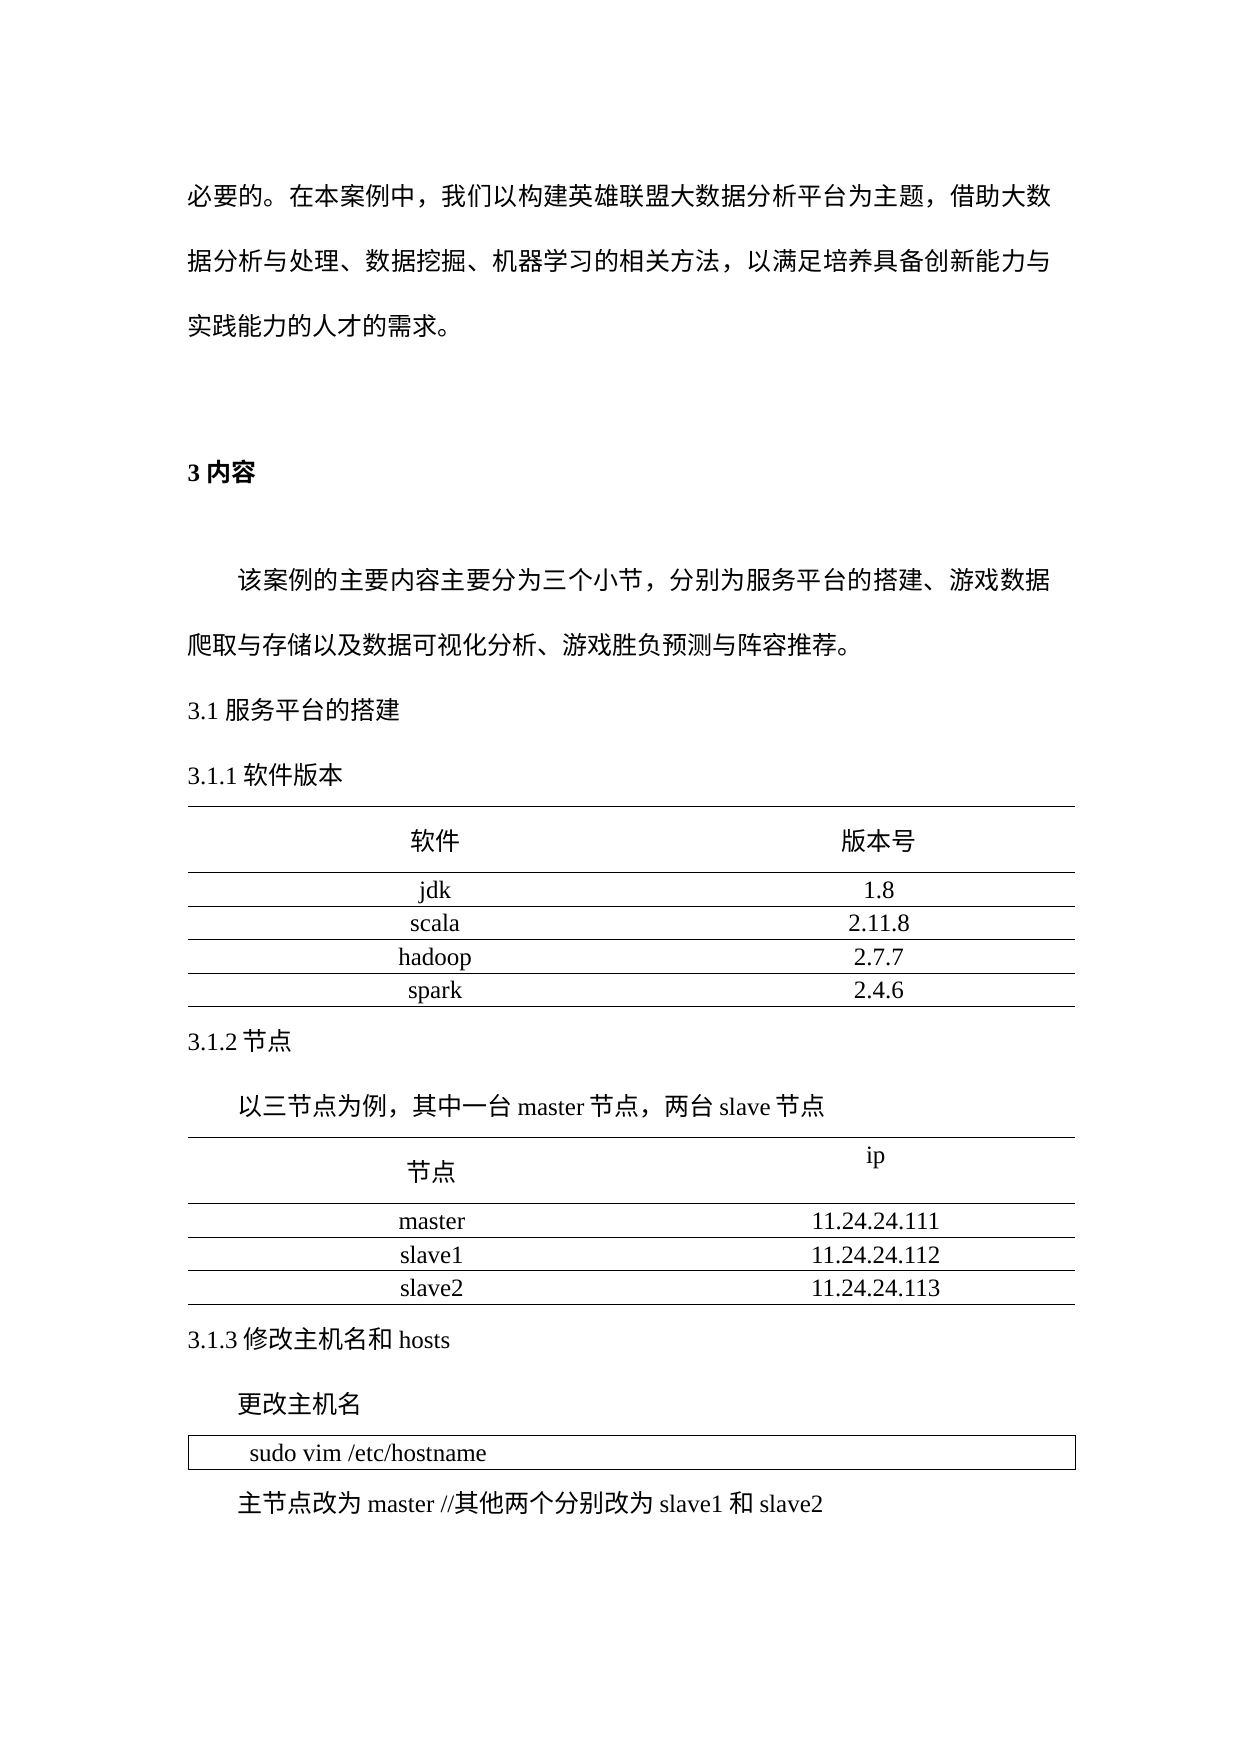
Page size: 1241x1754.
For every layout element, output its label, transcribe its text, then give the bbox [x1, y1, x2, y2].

text 该案例的主要内容主要分为三个小节，分别为服务平台的搭建、游戏数据爬取与存储以及数据可视化分析、游戏胜负预测与阵容推荐。 [187, 546, 1053, 676]
table_cell 11.24.24.113 [626, 1271, 1075, 1304]
table_cell slave1 [188, 1238, 626, 1270]
table_header 软件 [188, 807, 632, 872]
table_cell slave2 [188, 1271, 626, 1304]
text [187, 162, 1053, 357]
table_header 版本号 [632, 807, 1075, 872]
text 更改主机名 [187, 1370, 1053, 1435]
table_cell scala [188, 907, 632, 939]
text 以三节点为例，其中一台master节点，两台slave节点 [187, 1072, 1053, 1137]
text 3.1.2节点 [187, 1007, 1053, 1072]
table_cell 2.7.7 [632, 940, 1075, 973]
text 3.1 服务平台的搭建 [187, 676, 1053, 741]
table_cell 1.8 [632, 873, 1075, 906]
text 3.1.3 修改主机名和hosts [187, 1305, 1053, 1370]
table_cell 11.24.24.111 [626, 1204, 1075, 1237]
table_cell hadoop [188, 940, 632, 973]
table_cell spark [188, 974, 632, 1006]
table_header 节点 [188, 1138, 626, 1203]
table_cell jdk [188, 873, 632, 906]
table_header sudo vim /etc/hostname [189, 1436, 1075, 1468]
text 3.1.1 软件版本 [187, 741, 1053, 806]
table_cell 2.11.8 [632, 907, 1075, 939]
table_cell 11.24.24.112 [626, 1238, 1075, 1270]
subtitle 3 内容 [187, 438, 1053, 503]
table_cell 2.4.6 [632, 974, 1075, 1006]
table_header ip [626, 1138, 1075, 1203]
text 主节点改为master //其他两个分别改为slave1 和slave2 [187, 1470, 1053, 1534]
table_cell master [188, 1204, 626, 1237]
